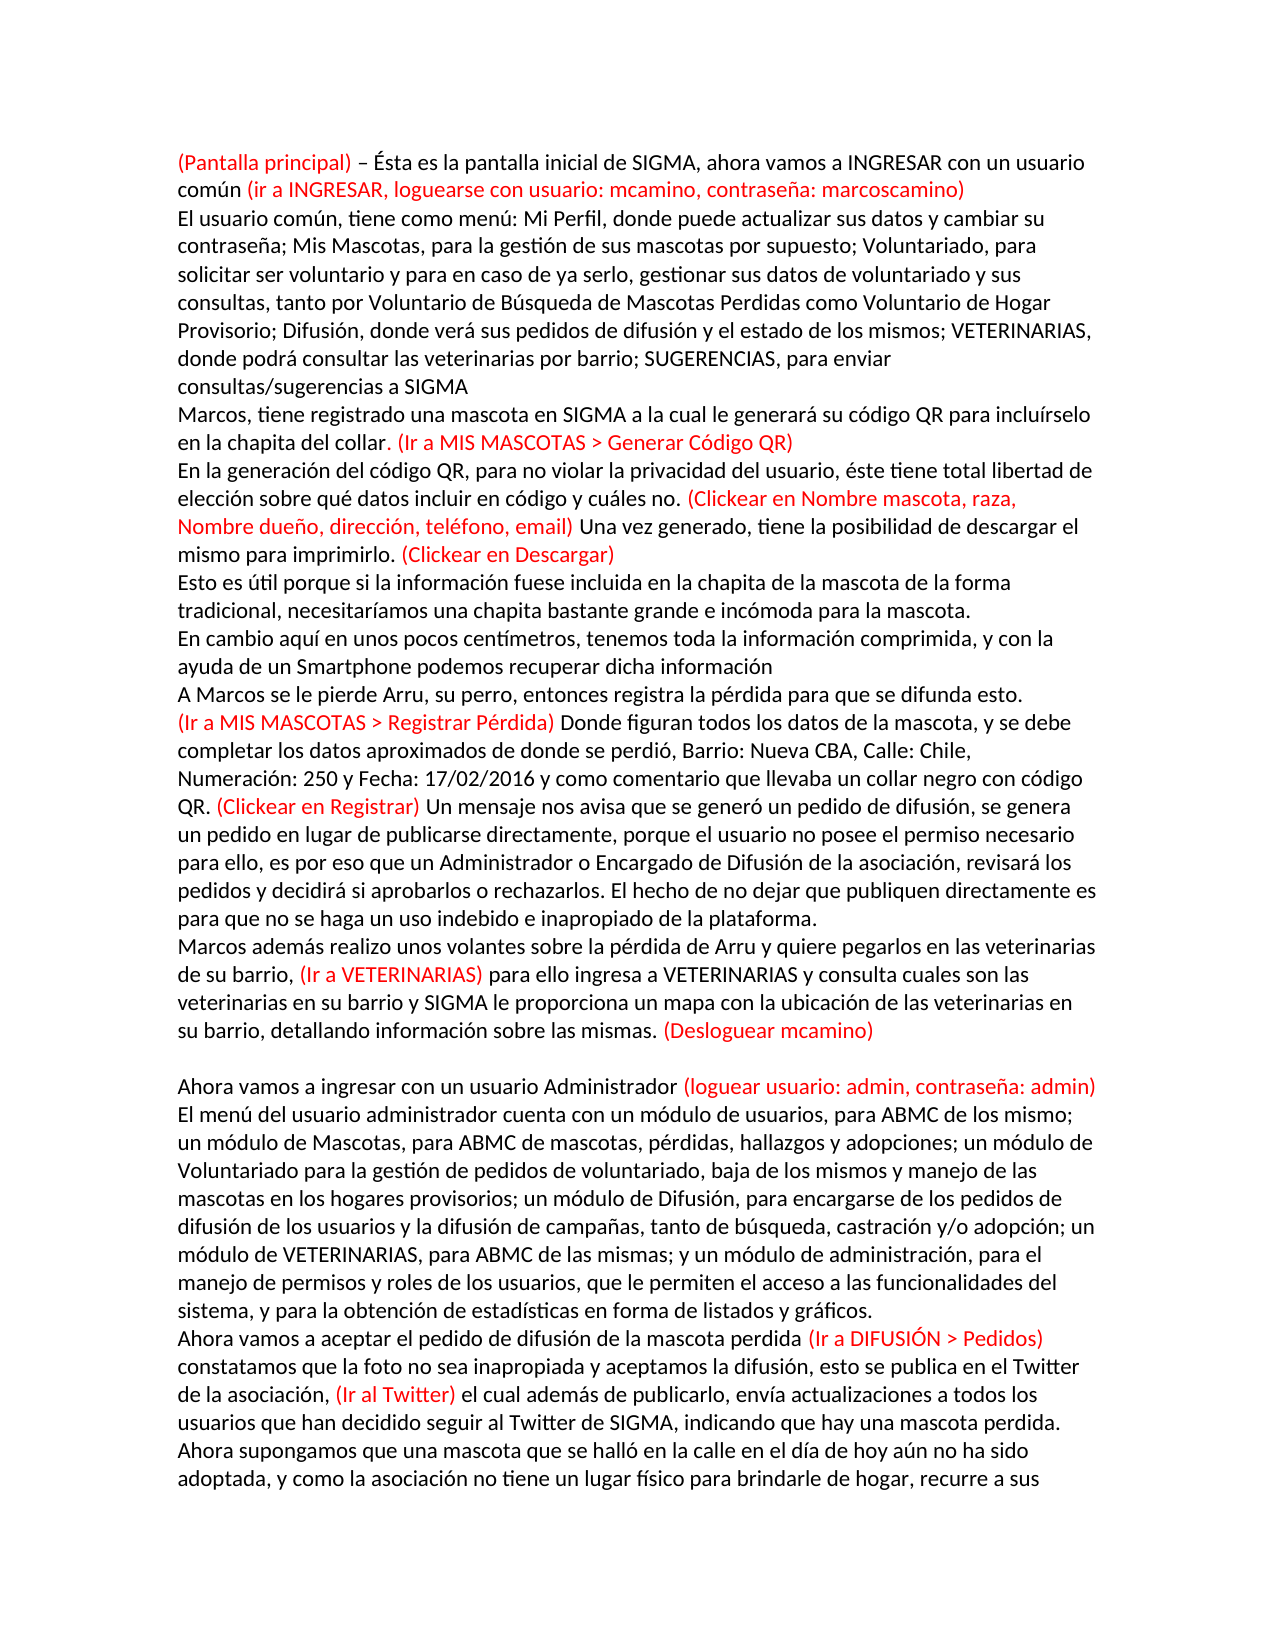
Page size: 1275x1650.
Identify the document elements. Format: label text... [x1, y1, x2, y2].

text El usuario común, tiene como menú: Mi Perfil, donde puede actualizar sus datos y cambiar su contraseña; Mis Mascotas, para la gestión de sus mascotas por supuesto; Voluntariado, para solicitar ser voluntario y para en caso de ya serlo, gestionar sus datos de voluntariado y sus consultas, tanto por Voluntario de Búsqueda de Mascotas Perdidas como Voluntario de Hogar Provisorio; Difusión, donde verá sus pedidos de difusión y el estado de los mismos; VETERINARIAS, donde podrá consultar las veterinarias por barrio; SUGERENCIAS, para enviar consultas/sugerencias a SIGMA [177, 204, 1098, 400]
text En cambio aquí en unos pocos centímetros, tenemos toda la información comprimida, y con la ayuda de un Smartphone podemos recuperar dicha información [177, 624, 1098, 680]
text Ahora vamos a ingresar con un usuario Administrador (loguear usuario: admin, contraseña: admin) [177, 1072, 1098, 1100]
text Marcos además realizo unos volantes sobre la pérdida de Arru y quiere pegarlos en las veterinarias de su barrio, (Ir a VETERINARIAS) para ello ingresa a VETERINARIAS y consulta cuales son las veterinarias en su barrio y SIGMA le proporciona un mapa con la ubicación de las veterinarias en su barrio, detallando información sobre las mismas. (Desloguear mcamino) [177, 932, 1098, 1044]
text Esto es útil porque si la información fuese incluida en la chapita de la mascota de la forma tradicional, necesitaríamos una chapita bastante grande e incómoda para la mascota. [177, 568, 1098, 624]
text Ahora vamos a aceptar el pedido de difusión de la mascota perdida (Ir a DIFUSIÓN > Pedidos) constatamos que la foto no sea inapropiada y aceptamos la difusión, esto se publica en el Twitter de la asociación, (Ir al Twitter) el cual además de publicarlo, envía actualizaciones a todos los usuarios que han decidido seguir al Twitter de SIGMA, indicando que hay una mascota perdida. [177, 1324, 1098, 1437]
text El menú del usuario administrador cuenta con un módulo de usuarios, para ABMC de los mismo; un módulo de Mascotas, para ABMC de mascotas, pérdidas, hallazgos y adopciones; un módulo de Voluntariado para la gestión de pedidos de voluntariado, baja de los mismos y manejo de las mascotas en los hogares provisorios; un módulo de Difusión, para encargarse de los pedidos de difusión de los usuarios y la difusión de campañas, tanto de búsqueda, castración y/o adopción; un módulo de VETERINARIAS, para ABMC de las mismas; y un módulo de administración, para el manejo de permisos y roles de los usuarios, que le permiten el acceso a las funcionalidades del sistema, y para la obtención de estadísticas en forma de listados y gráficos. [177, 1100, 1098, 1324]
text Marcos, tiene registrado una mascota en SIGMA a la cual le generará su código QR para incluírselo en la chapita del collar. (Ir a MIS MASCOTAS > Generar Código QR) [177, 400, 1098, 456]
text En la generación del código QR, para no violar la privacidad del usuario, éste tiene total libertad de elección sobre qué datos incluir en código y cuáles no. (Clickear en Nombre mascota, raza, Nombre dueño, dirección, teléfono, email) Una vez generado, tiene la posibilidad de descargar el mismo para imprimirlo. (Clickear en Descargar) [177, 456, 1098, 568]
text A Marcos se le pierde Arru, su perro, entonces registra la pérdida para que se difunda esto. [177, 680, 1098, 708]
text (Ir a MIS MASCOTAS > Registrar Pérdida) Donde figuran todos los datos de la mascota, y se debe completar los datos aproximados de donde se perdió, Barrio: Nueva CBA, Calle: Chile, Numeración: 250 y Fecha: 17/02/2016 y como comentario que llevaba un collar negro con código QR. (Clickear en Registrar) Un mensaje nos avisa que se generó un pedido de difusión, se genera un pedido en lugar de publicarse directamente, porque el usuario no posee el permiso necesario para ello, es por eso que un Administrador o Encargado de Difusión de la asociación, revisará los pedidos y decidirá si aprobarlos o rechazarlos. El hecho de no dejar que publiquen directamente es para que no se haga un uso indebido e inapropiado de la plataforma. [177, 708, 1098, 932]
text (Pantalla principal) – Ésta es la pantalla inicial de SIGMA, ahora vamos a INGRESAR con un usuario común (ir a INGRESAR, loguearse con usuario: mcamino, contraseña: marcoscamino) [177, 148, 1098, 204]
